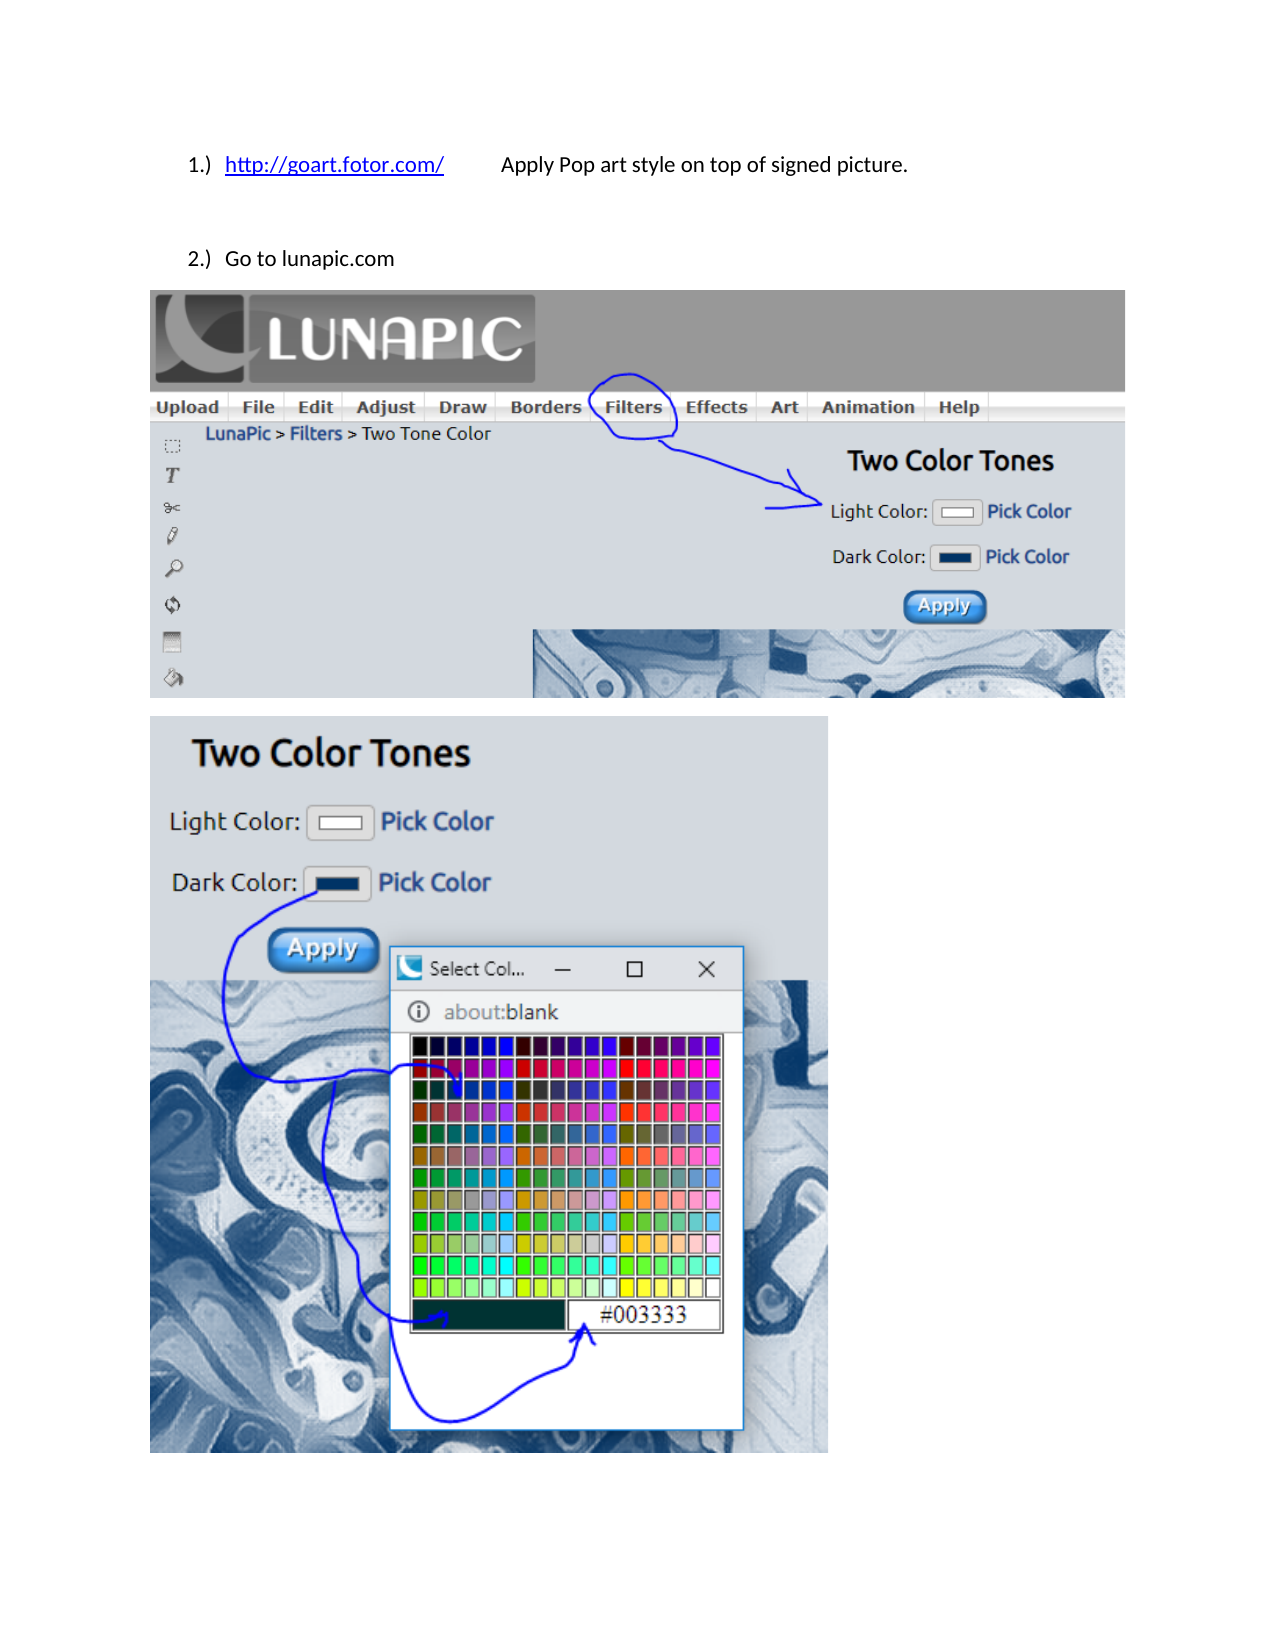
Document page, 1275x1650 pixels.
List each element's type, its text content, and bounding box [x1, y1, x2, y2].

picture [150, 290, 1125, 698]
list Go to lunapic.com [187, 244, 1125, 272]
list http://goart.fotor.com/ Apply Pop art style on top of signed picture. [187, 150, 1125, 178]
picture [150, 716, 829, 1453]
